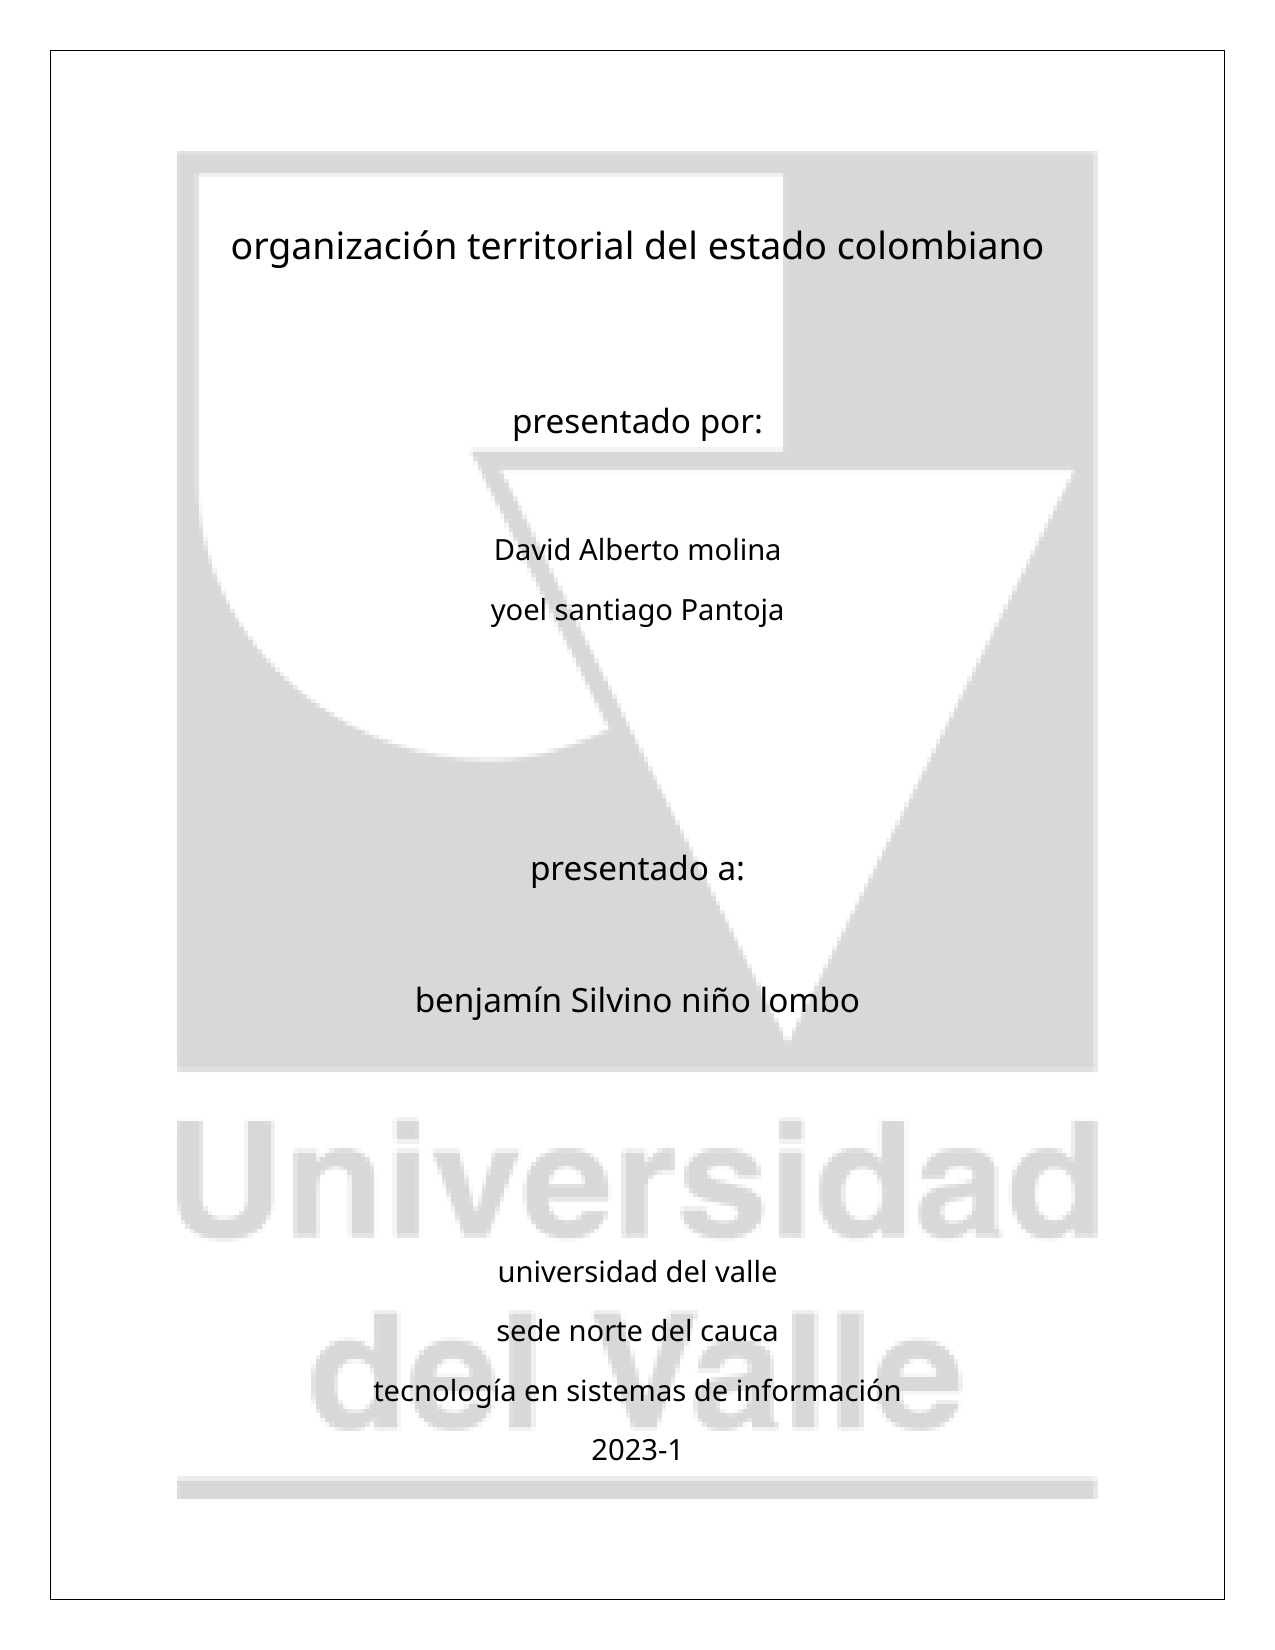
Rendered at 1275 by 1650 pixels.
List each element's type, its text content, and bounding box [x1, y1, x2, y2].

text organización territorial del estado colombiano [177, 219, 1098, 270]
text presentado a: [177, 845, 1098, 891]
text universidad del valle [177, 1251, 1098, 1291]
text benjamín Silvino niño lombo [177, 976, 1098, 1022]
text 2023-1 [177, 1429, 1098, 1469]
text sede norte del cauca [177, 1311, 1098, 1350]
text presentado por: [177, 398, 1098, 443]
text David Alberto molina [177, 529, 1098, 569]
text tecnología en sistemas de información [177, 1370, 1098, 1410]
text yoel santiago Pantoja [177, 589, 1098, 628]
